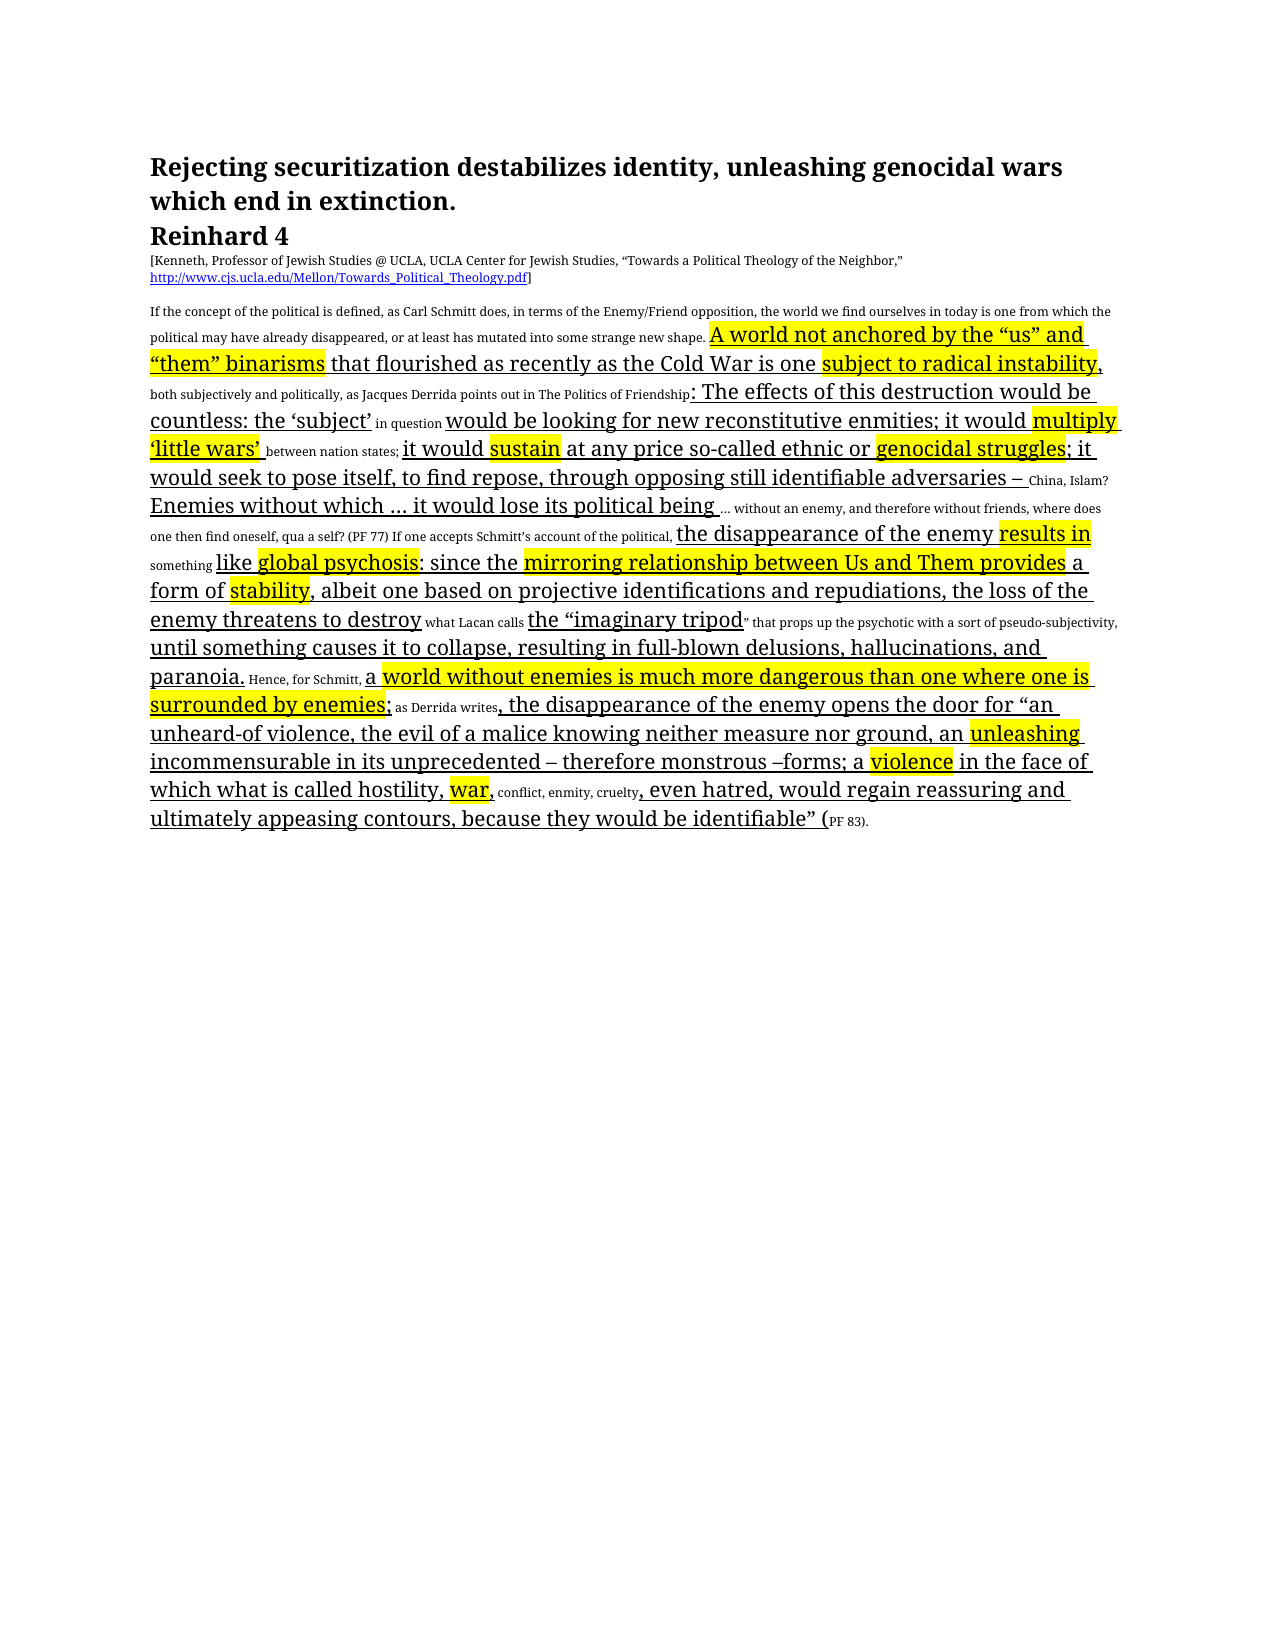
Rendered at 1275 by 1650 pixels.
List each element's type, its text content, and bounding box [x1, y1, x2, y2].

text Reinhard 4 [150, 218, 1125, 252]
text [Kenneth, Professor of Jewish Studies @ UCLA, UCLA Center for Jewish Studies, “Towards a Political Theology of the Neighbor,” http://www.cjs.ucla.edu/Mellon/Towards_Political_Theology.pdf] [150, 252, 1125, 286]
text If the concept of the political is defined, as Carl Schmitt does, in terms of the Enemy/Friend opposition, the world we find ourselves in today is one from which the political may have already disappeared, or at least has mutated into some strange new shape. A world not anchored by the “us” and “them” binarisms that flourished as recently as the Cold War is one subject to radical instability, both subjectively and politically, as Jacques Derrida points out in The Politics of Friendship: The effects of this destruction would be countless: the ‘subject’ in question would be looking for new reconstitutive enmities; it would multiply ‘little wars’ between nation states; it would sustain at any price so-called ethnic or genocidal struggles; it would seek to pose itself, to find repose, through opposing still identifiable adversaries – China, Islam? Enemies without which … it would lose its political being … without an enemy, and therefore without friends, where does one then find oneself, qua a self? (PF 77) If one accepts Schmitt’s account of the political, the disappearance of the enemy results in something like global psychosis: since the mirroring relationship between Us and Them provides a form of stability, albeit one based on projective identifications and repudiations, the loss of the enemy threatens to destroy what Lacan calls the “imaginary tripod” that props up the psychotic with a sort of pseudo-subjectivity, until something causes it to collapse, resulting in full-blown delusions, hallucinations, and paranoia. Hence, for Schmitt, a world without enemies is much more dangerous than one where one is surrounded by enemies; as Derrida writes, the disappearance of the enemy opens the door for “an unheard-of violence, the evil of a malice knowing neither measure nor ground, an unleashing incommensurable in its unprecedented – therefore monstrous –forms; a violence in the face of which what is called hostility, war, conflict, enmity, cruelty, even hatred, would regain reassuring and ultimately appeasing contours, because they would be identifiable” (PF 83). [150, 303, 1125, 832]
subtitle Rejecting securitization destabilizes identity, unleashing genocidal wars which end in extinction. [150, 150, 1125, 218]
